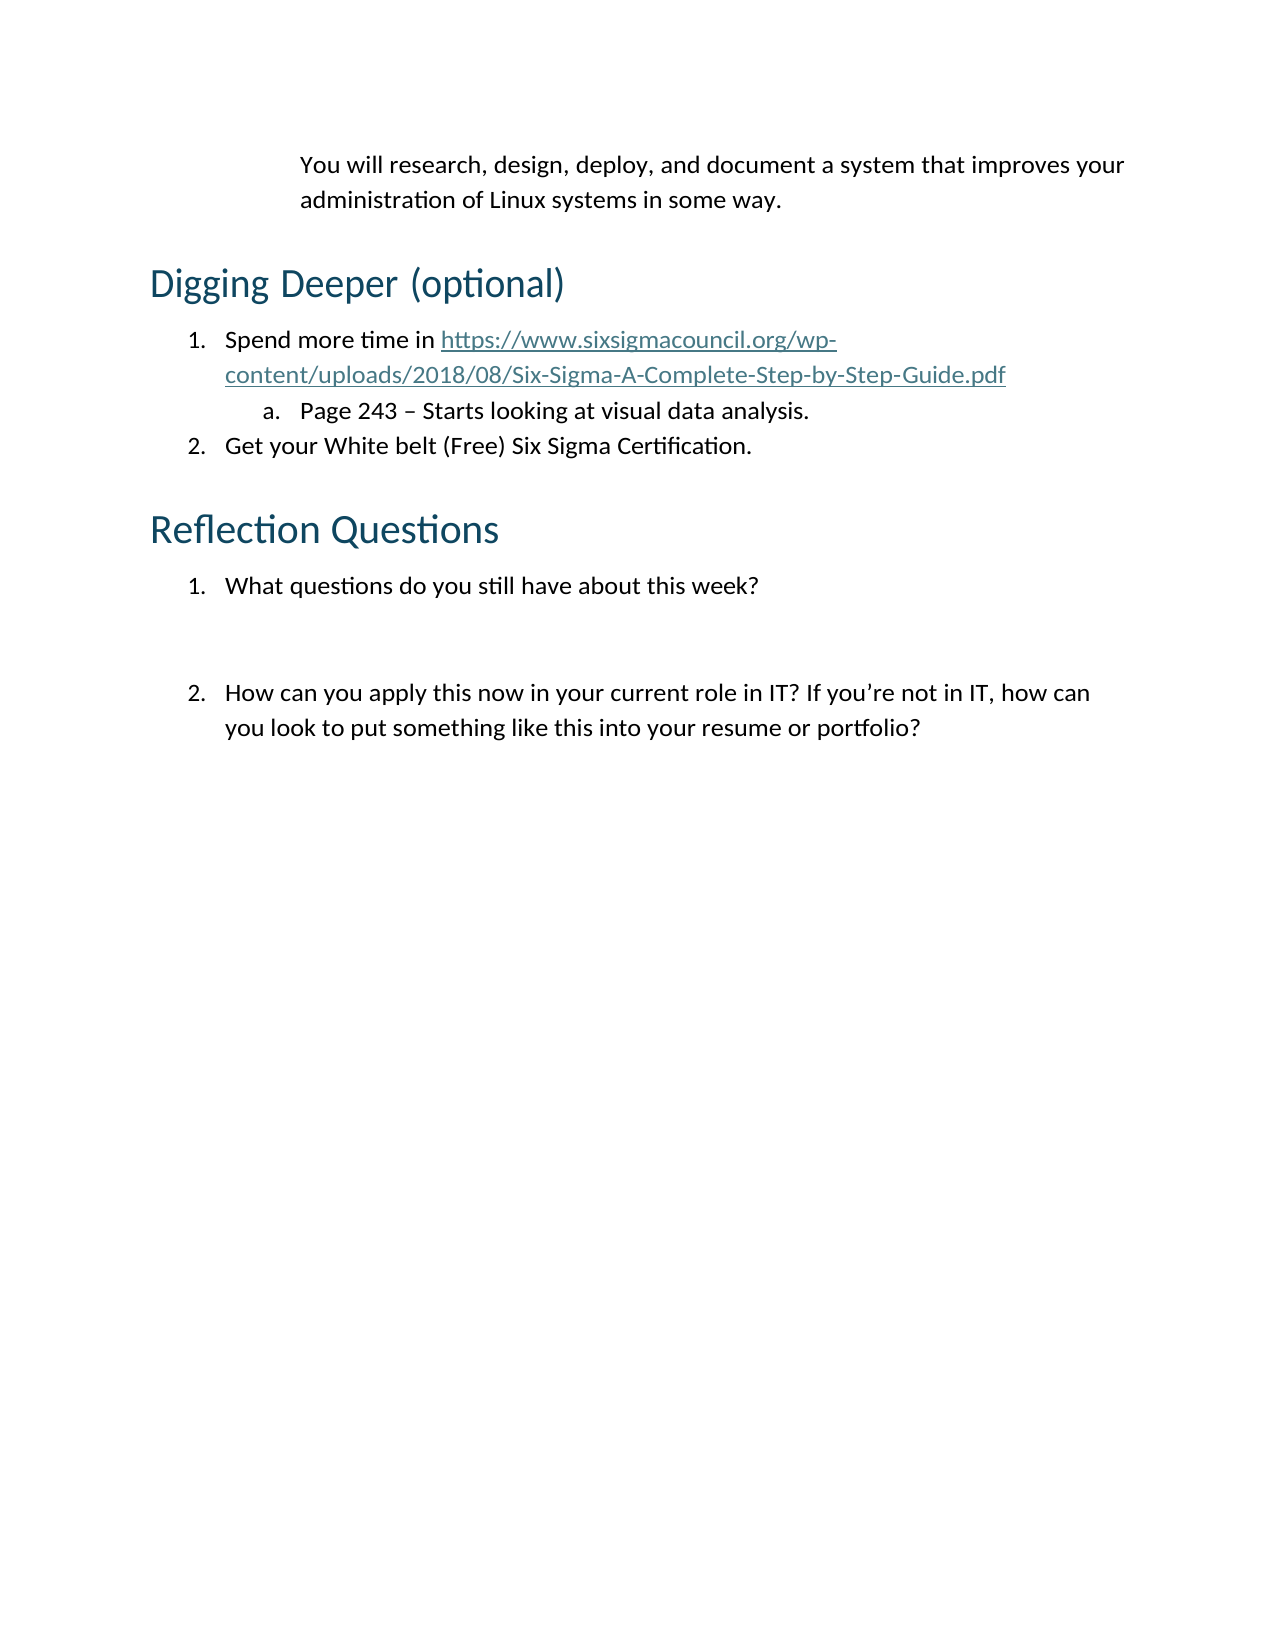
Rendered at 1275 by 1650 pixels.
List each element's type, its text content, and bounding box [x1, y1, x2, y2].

list How can you apply this now in your current role in IT? If you’re not in IT, how can you look to put something like this into your resume or portfolio? [187, 677, 1114, 742]
subtitle Digging Deeper (optional) [150, 257, 1135, 307]
list Page 243 – Starts looking at visual data analysis. [262, 395, 1135, 426]
list Spend more time in https://www.sixsigmacouncil.org/wp- [187, 324, 1135, 355]
subtitle Reflection Questions [150, 503, 1135, 554]
text You will research, design, deploy, and document a system that improves your administration of Linux systems in some way. [300, 150, 1135, 215]
list Get your White belt (Free) Six Sigma Certification. [187, 430, 1135, 461]
list What questions do you still have about this week? [187, 570, 1135, 601]
text content/uploads/2018/08/Six-Sigma-A-Complete-Step-by-Step-Guide.pdf [225, 359, 1135, 390]
